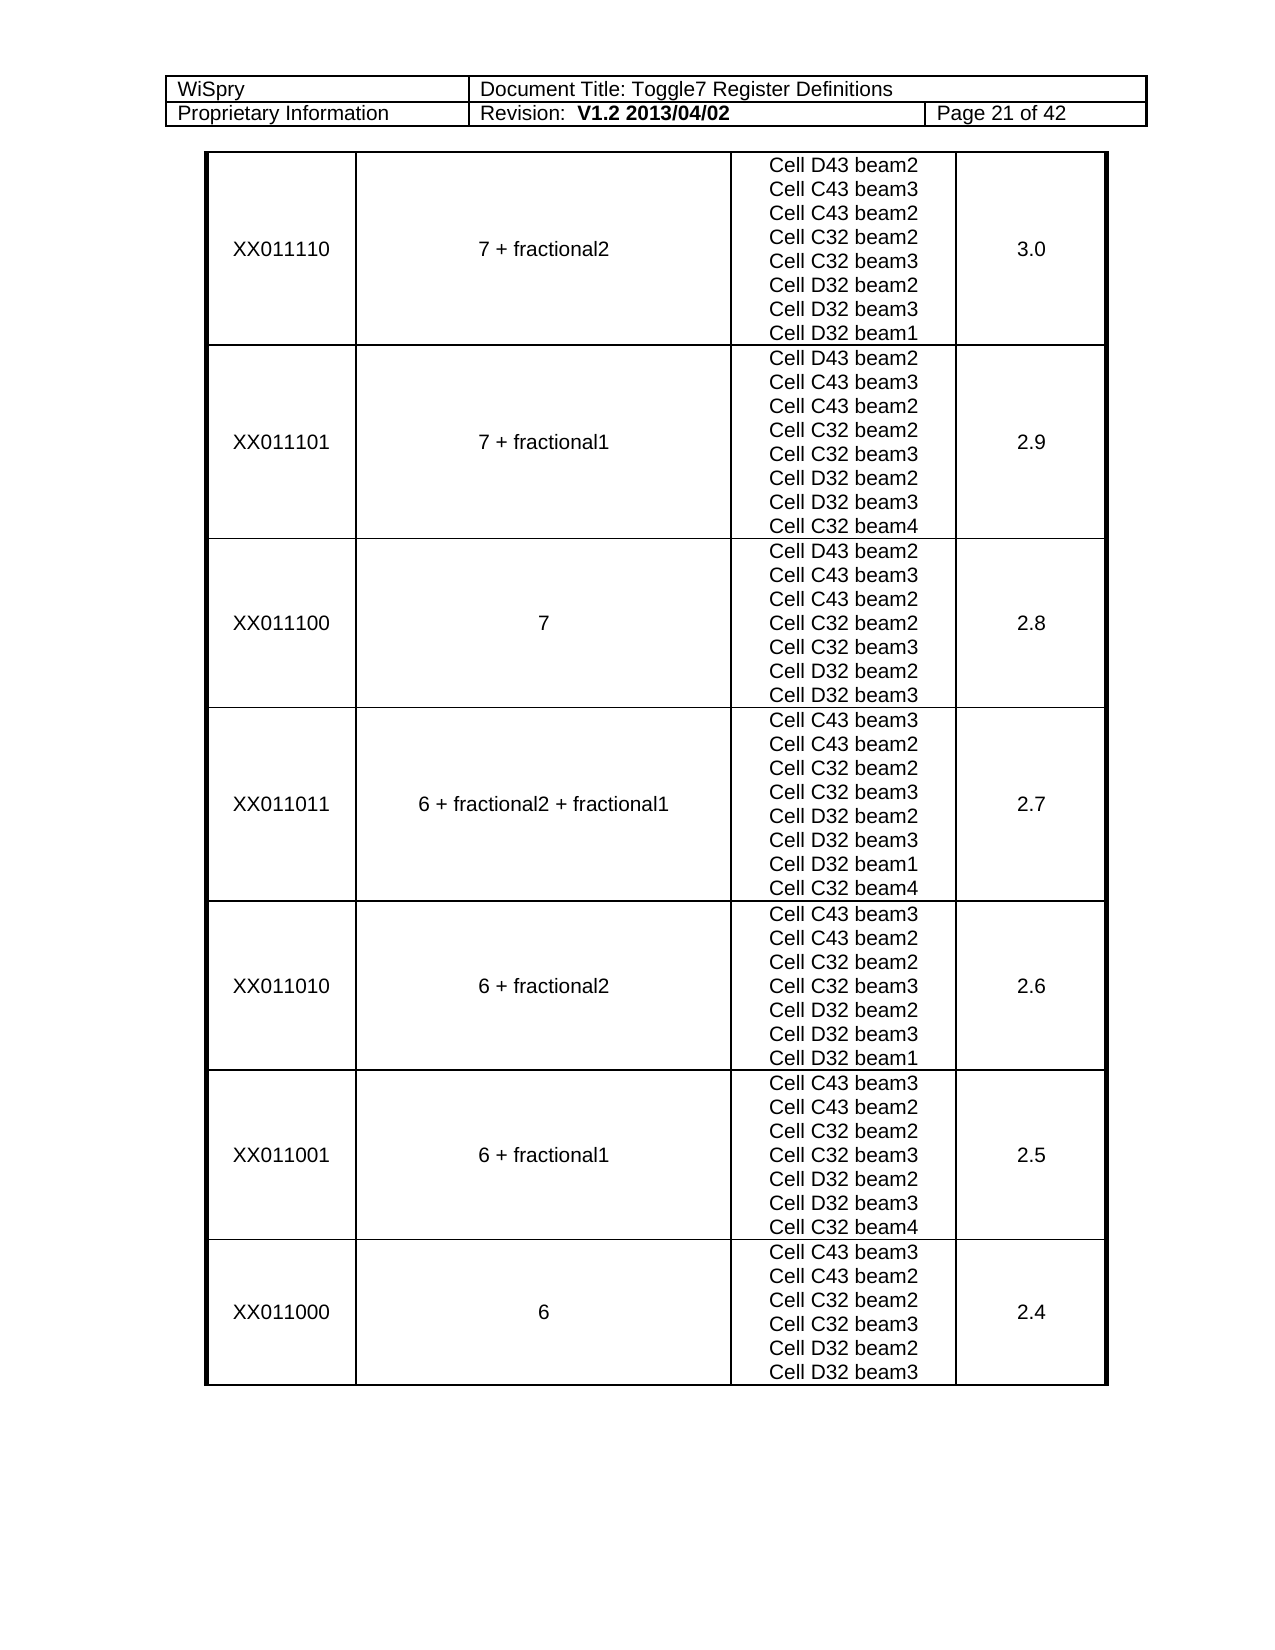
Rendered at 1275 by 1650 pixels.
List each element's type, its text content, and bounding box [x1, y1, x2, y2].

table_cell 2.7 [957, 708, 1104, 900]
table_cell 7 + fractional1 [357, 346, 730, 537]
table_cell XX011010 [209, 902, 355, 1069]
table_cell 6 + fractional1 [357, 1071, 730, 1238]
table_cell 2.8 [957, 539, 1104, 707]
table_cell XX011110 [209, 153, 355, 344]
table_cell 2.9 [957, 346, 1104, 537]
table_cell XX011100 [209, 539, 355, 707]
table_cell 2.5 [957, 1071, 1104, 1238]
table_cell XX011101 [209, 346, 355, 537]
table_cell XX011000 [209, 1240, 355, 1384]
table_cell 6 [357, 1240, 730, 1384]
table_cell Cell C43 beam3 Cell C43 beam2 Cell C32 beam2 Cell C32 beam3 Cell D32 beam2 Cell D32 beam3 Cell D32 beam1 Cell C32 beam4 [732, 708, 955, 900]
table_cell Cell D43 beam2 Cell C43 beam3 Cell C43 beam2 Cell C32 beam2 Cell C32 beam3 Cell D32 beam2 Cell D32 beam3 Cell D32 beam1 [732, 153, 955, 344]
table_cell Cell C43 beam3 Cell C43 beam2 Cell C32 beam2 Cell C32 beam3 Cell D32 beam2 Cell D32 beam3 Cell C32 beam4 [732, 1071, 955, 1238]
table_cell Cell C43 beam3 Cell C43 beam2 Cell C32 beam2 Cell C32 beam3 Cell D32 beam2 Cell D32 beam3 [732, 1240, 955, 1384]
table_cell Cell D43 beam2 Cell C43 beam3 Cell C43 beam2 Cell C32 beam2 Cell C32 beam3 Cell D32 beam2 Cell D32 beam3 [732, 539, 955, 707]
table_cell XX011001 [209, 1071, 355, 1238]
table_cell Cell C43 beam3 Cell C43 beam2 Cell C32 beam2 Cell C32 beam3 Cell D32 beam2 Cell D32 beam3 Cell D32 beam1 [732, 902, 955, 1069]
table_cell Cell D43 beam2 Cell C43 beam3 Cell C43 beam2 Cell C32 beam2 Cell C32 beam3 Cell D32 beam2 Cell D32 beam3 Cell C32 beam4 [732, 346, 955, 537]
table_cell 2.6 [957, 902, 1104, 1069]
table_cell 6 + fractional2 [357, 902, 730, 1069]
table_cell 3.0 [957, 153, 1104, 344]
table_cell 7 [357, 539, 730, 707]
table_cell 7 + fractional2 [357, 153, 730, 344]
table_cell XX011011 [209, 708, 355, 900]
table_cell 2.4 [957, 1240, 1104, 1384]
table_cell 6 + fractional2 + fractional1 [357, 708, 730, 900]
